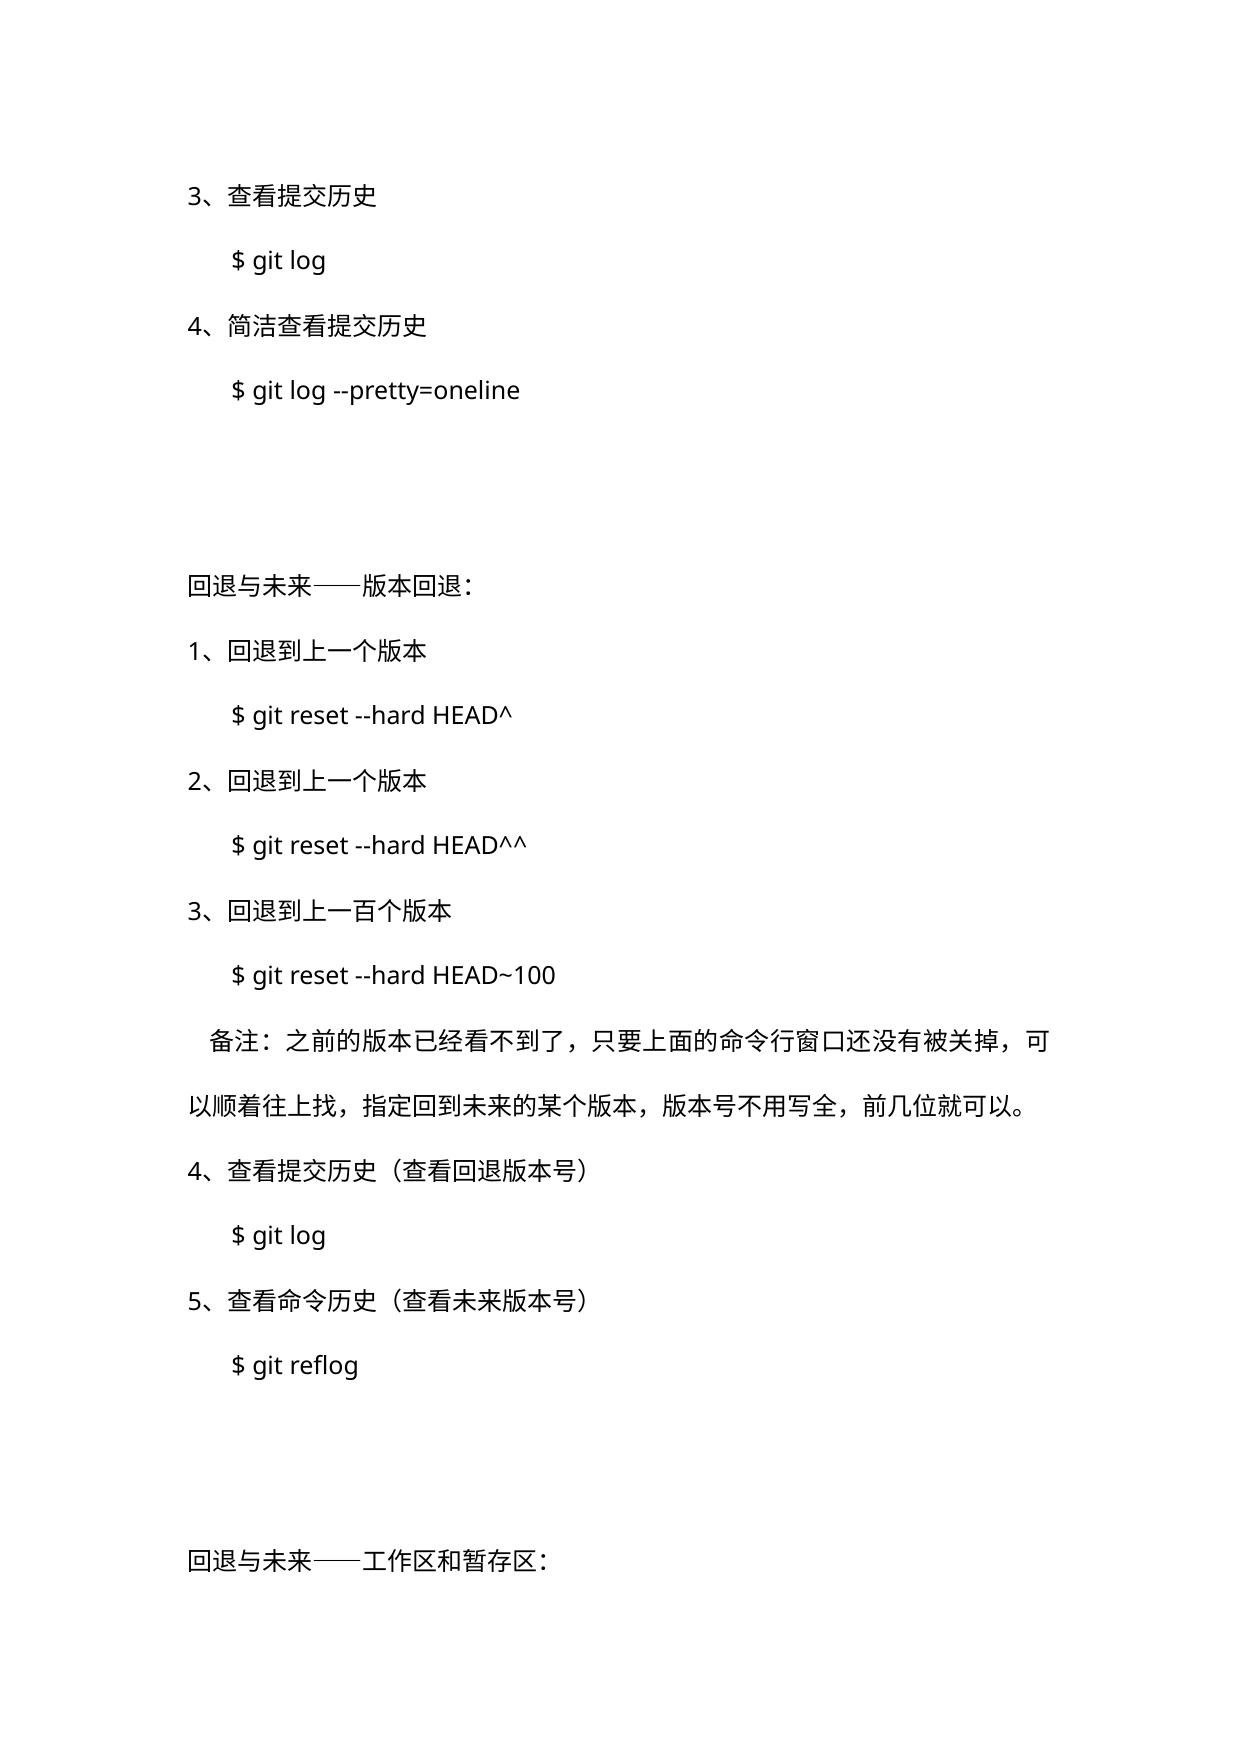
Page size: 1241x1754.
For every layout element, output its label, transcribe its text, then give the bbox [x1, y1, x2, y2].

text 4、查看提交历史（查看回退版本号） [187, 1137, 1053, 1202]
text 1、回退到上一个版本 [187, 617, 1053, 682]
text $ git reset --hard HEAD^ [187, 682, 1053, 747]
text $ git reset --hard HEAD~100 [187, 942, 1053, 1007]
text 回退与未来——工作区和暂存区： [187, 1527, 1053, 1592]
text 4、简洁查看提交历史 [187, 292, 1053, 357]
text 2、回退到上一个版本 [187, 747, 1053, 812]
text 5、查看命令历史（查看未来版本号） [187, 1267, 1053, 1332]
text 3、查看提交历史 [187, 162, 1053, 227]
text $ git reset --hard HEAD^^ [187, 812, 1053, 877]
text 3、回退到上一百个版本 [187, 877, 1053, 942]
text $ git log --pretty=oneline [187, 357, 1053, 422]
text $ git log [187, 1202, 1053, 1267]
text $ git log [187, 227, 1053, 292]
text 备注：之前的版本已经看不到了，只要上面的命令行窗口还没有被关掉，可以顺着往上找，指定回到未来的某个版本，版本号不用写全，前几位就可以。 [187, 1007, 1053, 1137]
text 回退与未来——版本回退： [187, 552, 1053, 617]
text $ git reflog [187, 1332, 1053, 1397]
